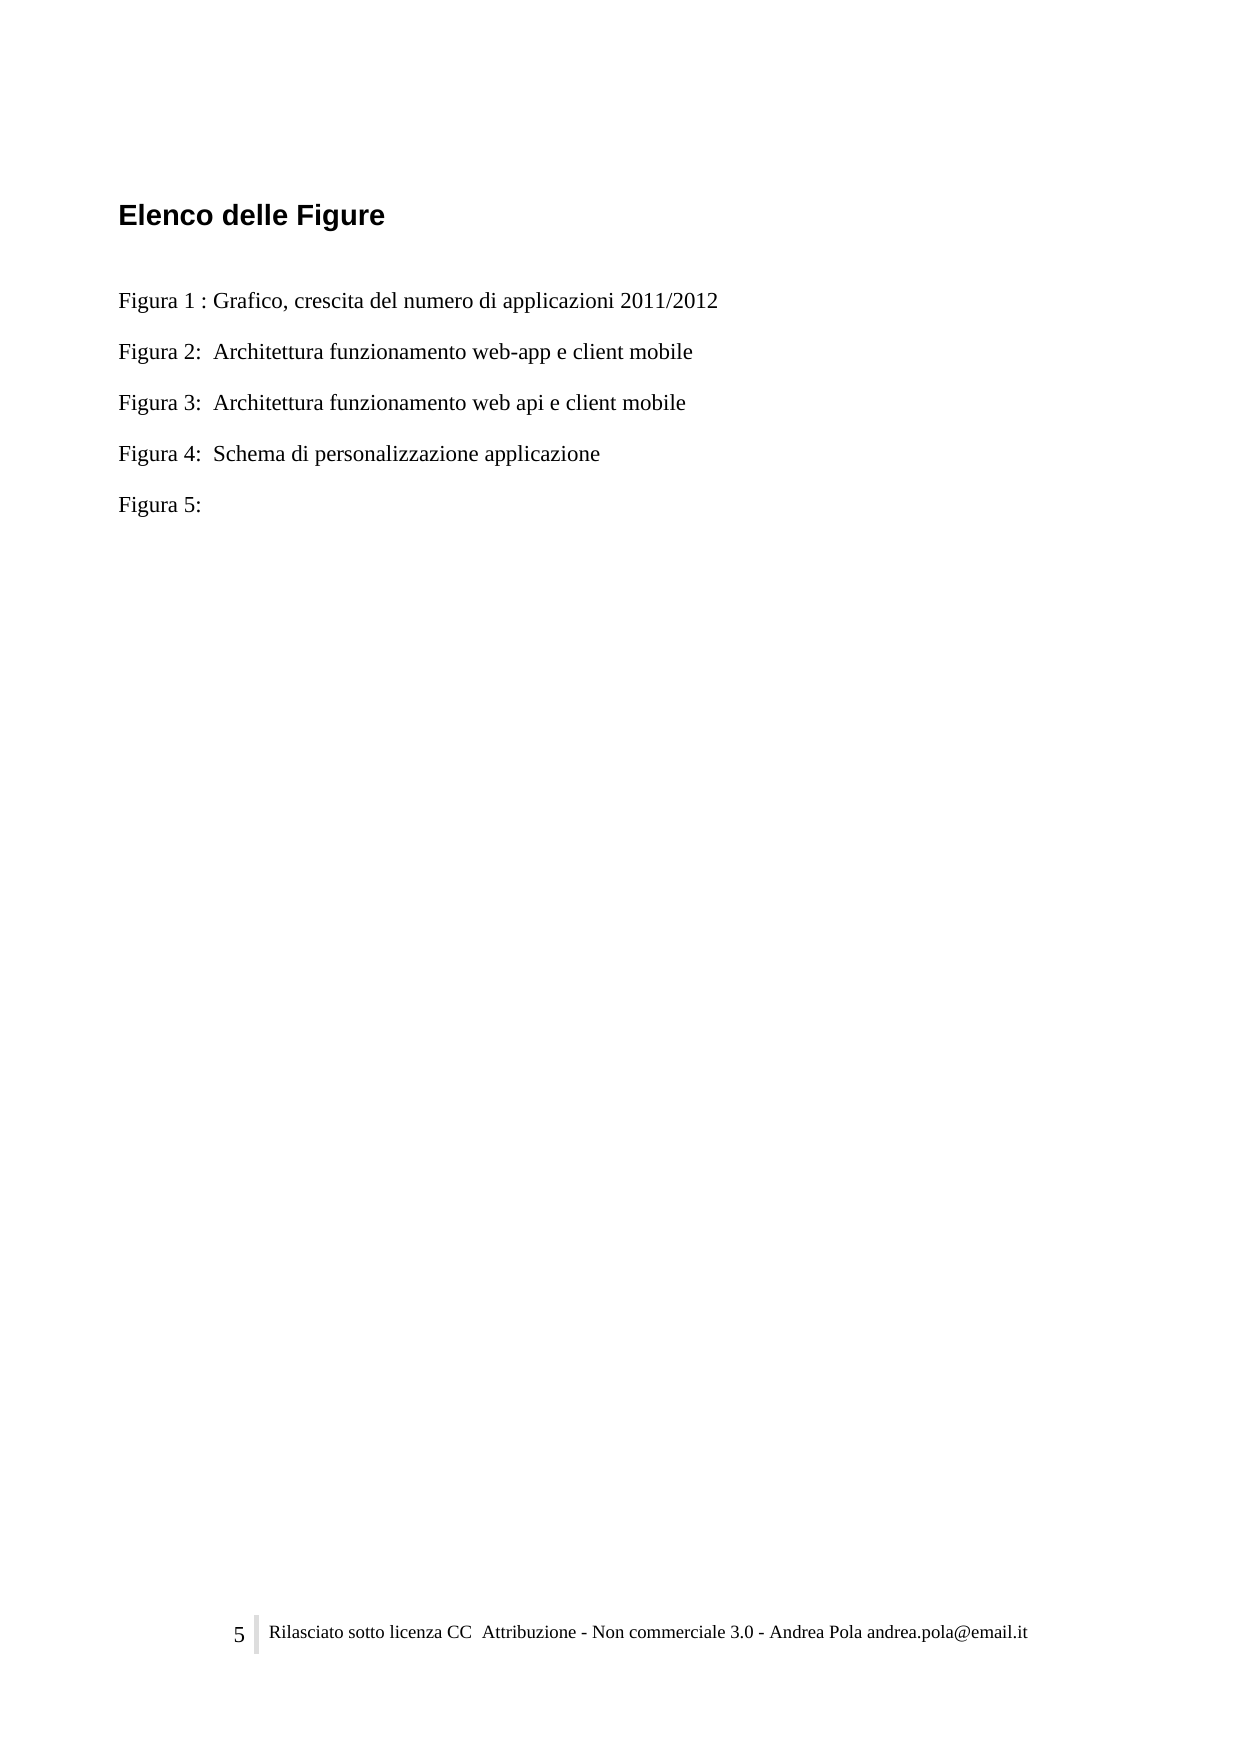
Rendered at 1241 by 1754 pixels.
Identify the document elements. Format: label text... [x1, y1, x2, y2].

subtitle Elenco delle Figure [118, 198, 1122, 231]
text Figura 1 : Grafico, crescita del numero di applicazioni 2011/2012 [118, 287, 1122, 313]
text Figura 4: Schema di personalizzazione applicazione [118, 440, 1122, 467]
text Figura 5: [118, 491, 1122, 518]
text Figura 3: Architettura funzionamento web api e client mobile [118, 389, 1122, 416]
text Figura 2: Architettura funzionamento web-app e client mobile [118, 338, 1122, 364]
